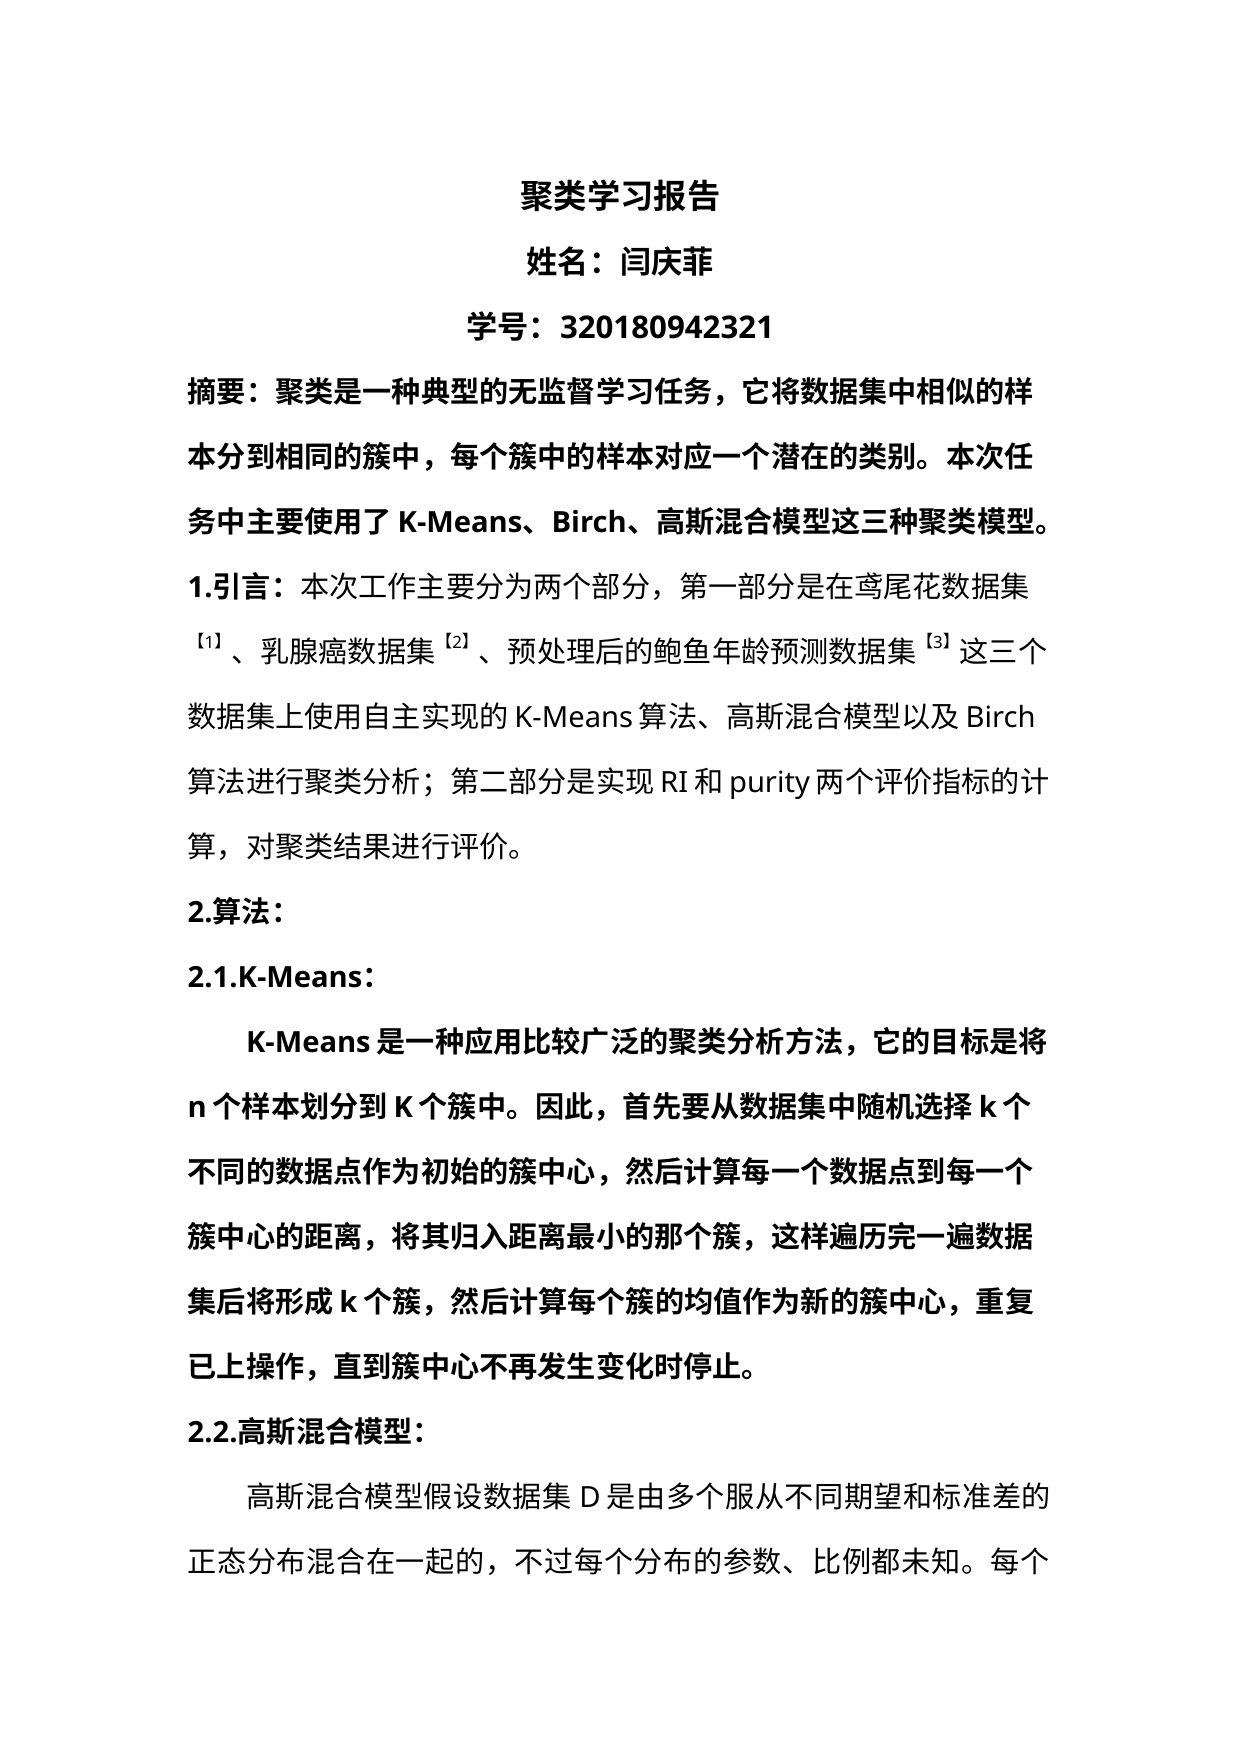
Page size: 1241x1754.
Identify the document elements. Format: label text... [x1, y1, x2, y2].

text 聚类学习报告 [187, 162, 1053, 227]
text 摘要：聚类是一种典型的无监督学习任务，它将数据集中相似的样本分到相同的簇中，每个簇中的样本对应一个潜在的类别。本次任务中主要使用了K-Means、Birch、高斯混合模型这三种聚类模型。 [187, 357, 1053, 552]
text 2.2.高斯混合模型： [187, 1397, 1053, 1462]
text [187, 1462, 1053, 1592]
text 2.1.K-Means： [187, 942, 1053, 1007]
text 1.引言：本次工作主要分为两个部分，第一部分是在鸢尾花数据集【1】、乳腺癌数据集【2】、预处理后的鲍鱼年龄预测数据集【3】这三个数据集上使用自主实现的K-Means算法、高斯混合模型以及Birch算法进行聚类分析；第二部分是实现RI和purity两个评价指标的计算，对聚类结果进行评价。 [187, 552, 1053, 877]
text 学号：320180942321 [187, 292, 1053, 357]
text K-Means是一种应用比较广泛的聚类分析方法，它的目标是将n个样本划分到K个簇中。因此，首先要从数据集中随机选择k个不同的数据点作为初始的簇中心，然后计算每一个数据点到每一个簇中心的距离，将其归入距离最小的那个簇，这样遍历完一遍数据集后将形成k个簇，然后计算每个簇的均值作为新的簇中心，重复已上操作，直到簇中心不再发生变化时停止。 [187, 1007, 1053, 1397]
text 2.算法： [187, 877, 1053, 942]
text 姓名：闫庆菲 [187, 227, 1053, 292]
